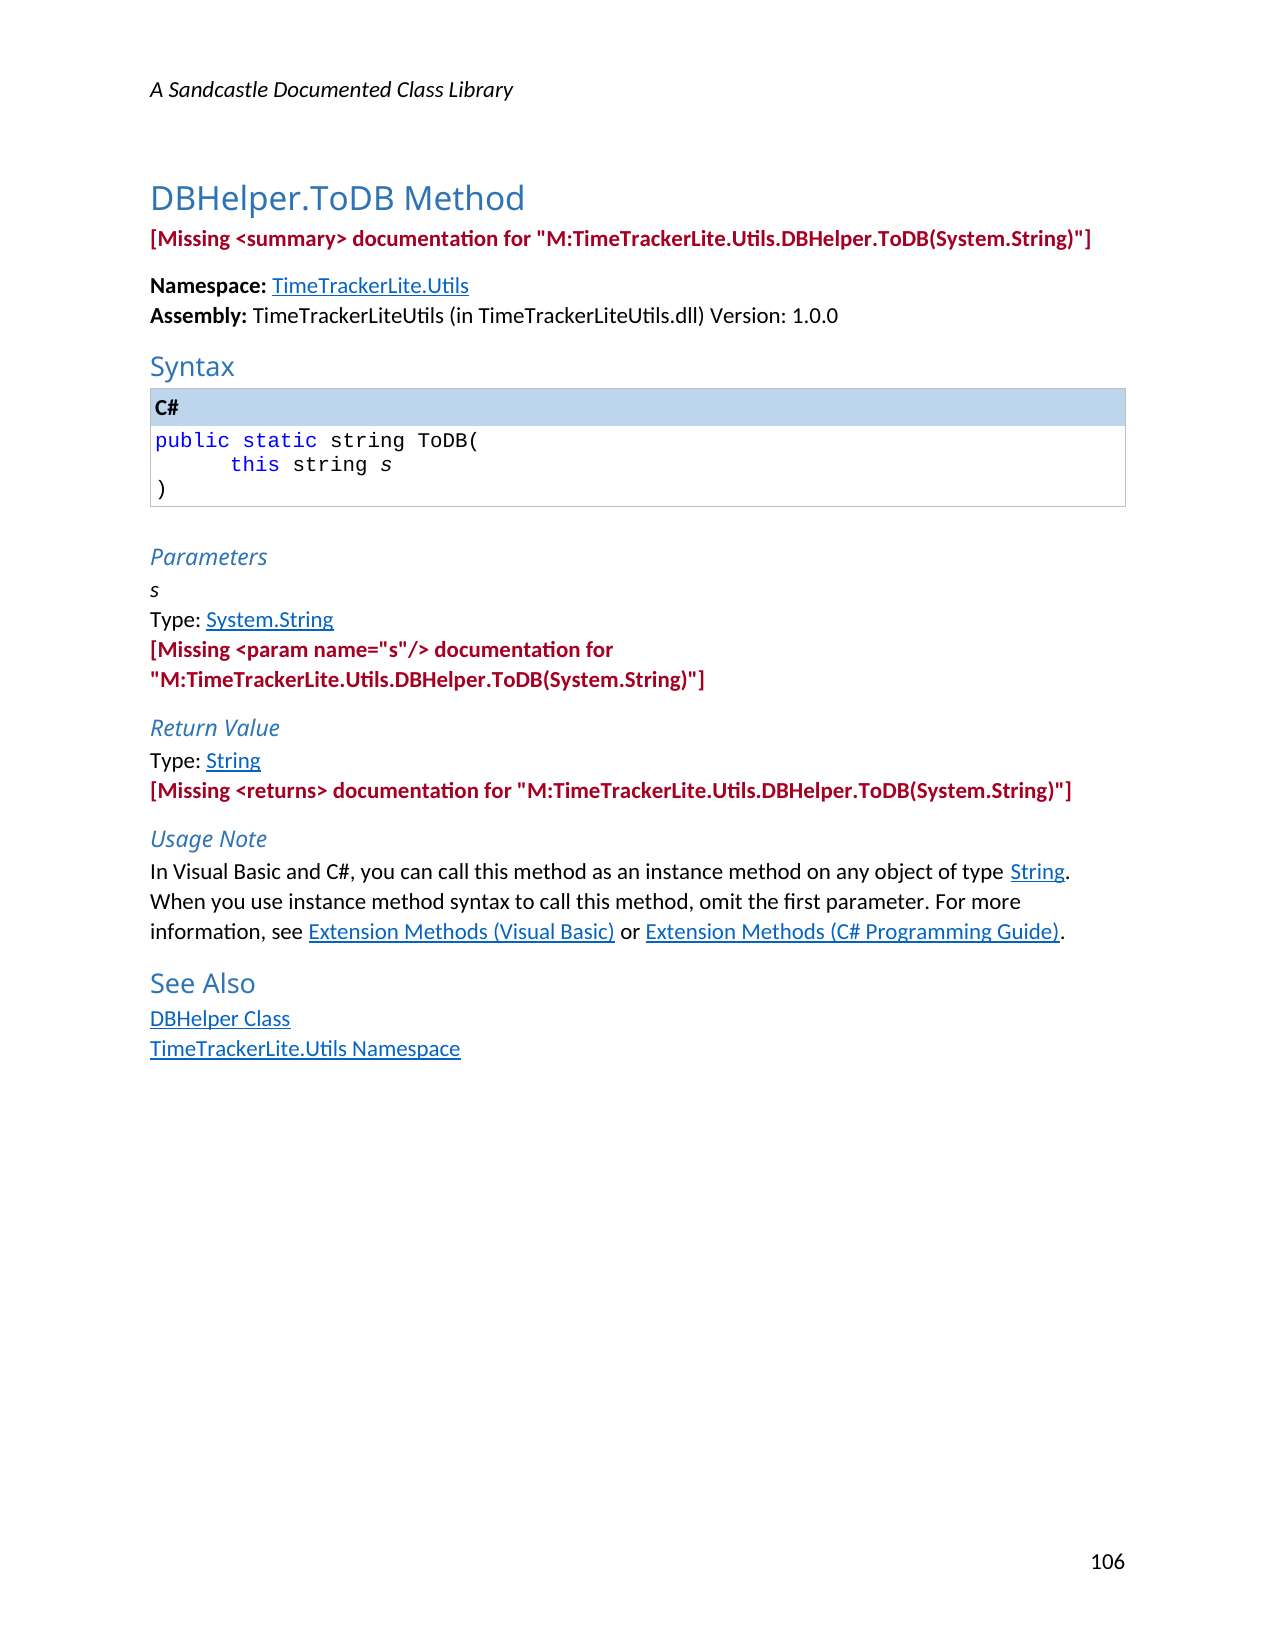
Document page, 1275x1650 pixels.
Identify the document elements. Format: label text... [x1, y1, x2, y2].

text Namespace: TimeTrackerLite.UtilsAssembly: TimeTrackerLiteUtils (in TimeTrackerLiteUtils.dll) Version: 1.0.0 [150, 271, 1125, 329]
text Type: System.String [150, 605, 1125, 633]
subtitle Syntax [150, 348, 1125, 385]
subtitle DBHelper.ToDB Method [150, 175, 1125, 220]
subtitle Usage Note [150, 823, 1125, 854]
table_header C# [151, 389, 1125, 426]
text s [150, 575, 1125, 603]
text [Missing <summary> documentation for "M:TimeTrackerLite.Utils.DBHelper.ToDB(System.String)"] [150, 224, 1125, 252]
subtitle See Also [150, 964, 1125, 1001]
subtitle Return Value [150, 712, 1125, 743]
subtitle Parameters [150, 541, 1125, 572]
text DBHelper Class [150, 1004, 1125, 1032]
text In Visual Basic and C#, you can call this method as an instance method on any object of type String. When you use instance method syntax to call this method, omit the first parameter. For more information, see Extension Methods (Visual Basic) or Extension Methods (C# Programming Guide). [150, 857, 1125, 945]
text [Missing <param name="s"/> documentation for "M:TimeTrackerLite.Utils.DBHelper.ToDB(System.String)"] [150, 635, 1125, 693]
text Type: String[Missing <returns> documentation for "M:TimeTrackerLite.Utils.DBHelper.ToDB(System.String)"] [150, 746, 1125, 804]
text TimeTrackerLite.Utils Namespace [150, 1034, 1125, 1062]
table_cell public static string ToDB( this string s ) [151, 426, 1125, 506]
